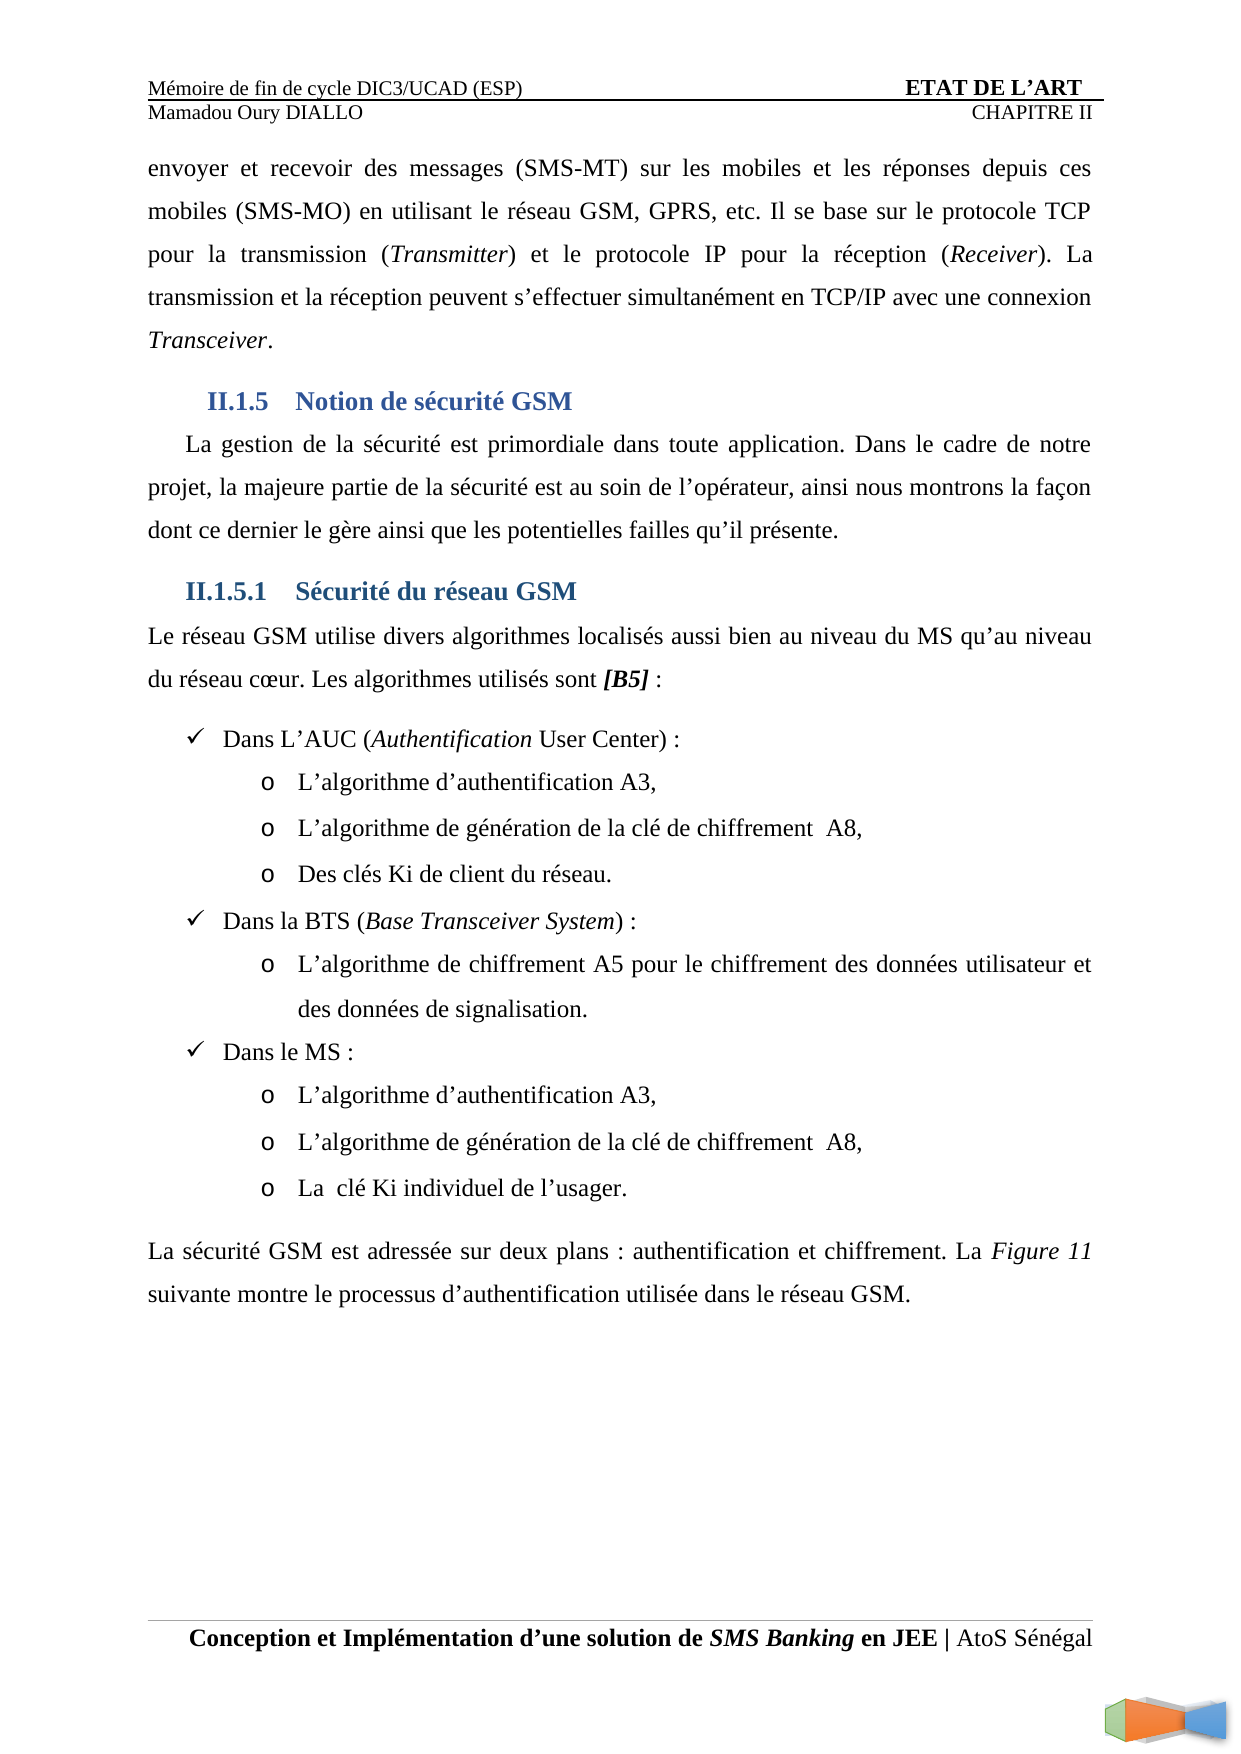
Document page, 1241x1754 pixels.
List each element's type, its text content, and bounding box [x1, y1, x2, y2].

list L’algorithme de génération de la clé de chiffrement A8, [260, 1127, 1093, 1157]
list La clé Ki individuel de l’usager. [260, 1173, 1093, 1204]
text La gestion de la sécurité est primordiale dans toute application. Dans le cadre de notre projet, la majeure partie de la sécurité est au soin de l’opérateur, ainsi nous montrons la façon dont ce dernier le gère ainsi que les potentielles failles qu’il présente. [148, 429, 1093, 544]
text Le réseau GSM utilise divers algorithmes localisés aussi bien au niveau du MS qu’au niveau du réseau cœur. Les algorithmes utilisés sont [B5] : [148, 621, 1093, 693]
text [148, 153, 1093, 354]
list Dans L’AUC (Authentification User Center) : [185, 724, 1093, 753]
list L’algorithme de chiffrement A5 pour le chiffrement des données utilisateur et des données de signalisation. [260, 949, 1093, 1023]
list L’algorithme d’authentification A3, [260, 1080, 1093, 1111]
text La sécurité GSM est adressée sur deux plans : authentification et chiffrement. La Figure 11 suivante montre le processus d’authentification utilisée dans le réseau GSM. [148, 1236, 1093, 1308]
list L’algorithme d’authentification A3, [260, 767, 1093, 798]
list Dans le MS : [185, 1037, 1093, 1066]
list L’algorithme de génération de la clé de chiffrement A8, [260, 813, 1093, 844]
list Des clés Ki de client du réseau. [260, 859, 1093, 890]
subtitle Notion de sécurité GSM [207, 385, 1093, 416]
list Dans la BTS (Base Transceiver System) : [185, 906, 1093, 934]
subtitle Sécurité du réseau GSM [185, 575, 1093, 606]
